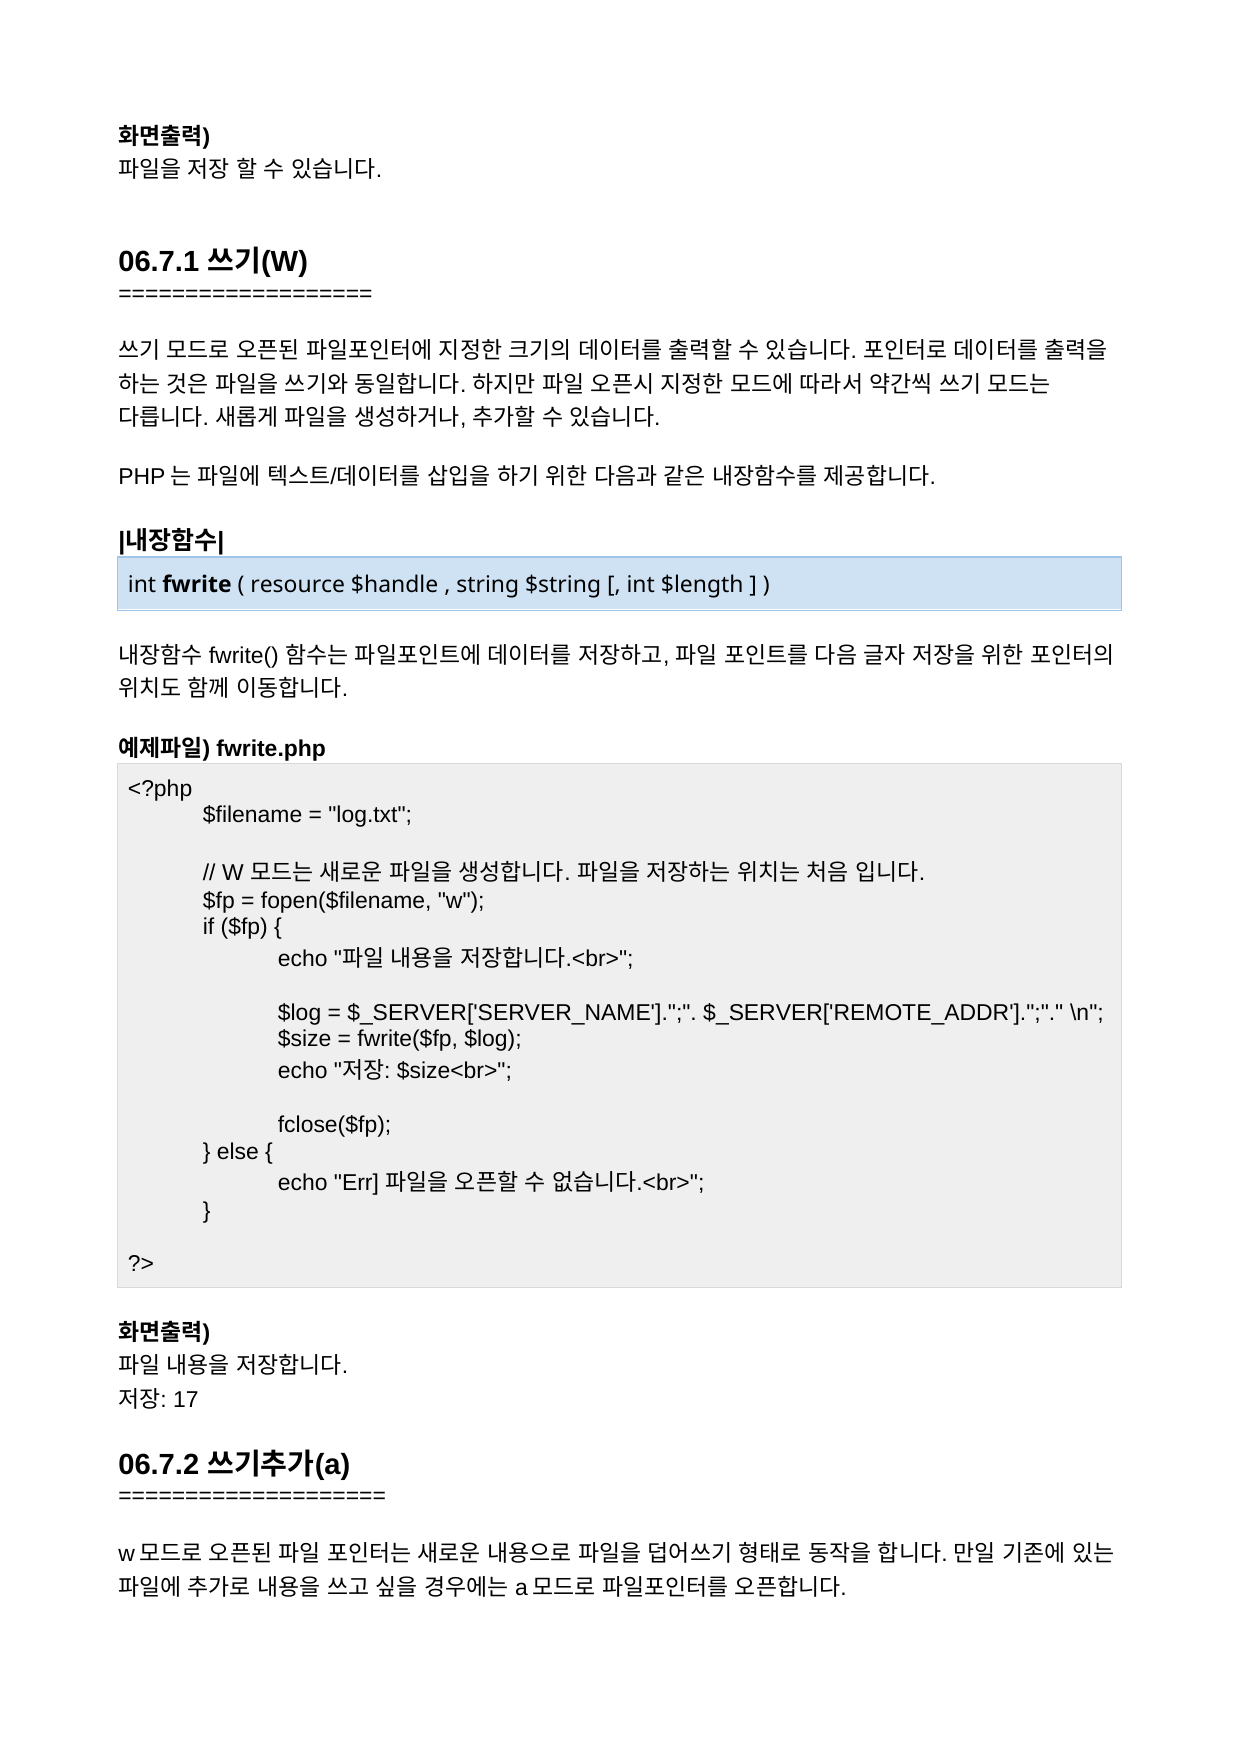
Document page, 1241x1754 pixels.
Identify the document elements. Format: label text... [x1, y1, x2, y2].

text 파일을 저장 할 수 있습니다. [118, 151, 1122, 184]
text |내장함수| [118, 520, 1122, 556]
text =================== [118, 279, 1122, 306]
text 화면출력) [118, 1314, 1122, 1347]
text 저장: 17 [118, 1381, 1122, 1414]
text 06.7.2 쓰기추가(a) [118, 1440, 1122, 1482]
text 화면출력) [118, 118, 1122, 151]
table_header <?php $filename = "log.txt"; // W 모드는 새로운 파일을 생성합니다. 파일을 저장하는 위치는 처음 입니다. $fp = fopen($filename, "w"); if ($fp) { echo "파일 내용을 저장합니다.<br>"; $log = $_SERVER['SERVER_NAME'].";". $_SERVER['REMOTE_ADDR'].";"." \n"; $size = fwrite($fp, $log); echo "저장: $size<br>"; fclose($fp); } else { echo "Err] 파일을 오픈할 수 없습니다.<br>"; } ?> [118, 764, 1121, 1287]
text 예제파일) fwrite.php [118, 730, 1122, 763]
text ==================== [118, 1482, 1122, 1509]
text 쓰기 모드로 오픈된 파일포인터에 지정한 크기의 데이터를 출력할 수 있습니다. 포인터로 데이터를 출력을 하는 것은 파일을 쓰기와 동일합니다. 하지만 파일 오픈시 지정한 모드에 따라서 약간씩 쓰기 모드는 다릅니다. 새롭게 파일을 생성하거나, 추가할 수 있습니다. [118, 332, 1122, 432]
text 06.7.1 쓰기(W) [118, 237, 1122, 279]
text w모드로 오픈된 파일 포인터는 새로운 내용으로 파일을 덥어쓰기 형태로 동작을 합니다. 만일 기존에 있는 파일에 추가로 내용을 쓰고 싶을 경우에는 a모드로 파일포인터를 오픈합니다. [118, 1535, 1122, 1602]
table_header int fwrite ( resource $handle , string $string [, int $length ] ) [118, 558, 1121, 609]
text 내장함수 fwrite() 함수는 파일포인트에 데이터를 저장하고, 파일 포인트를 다음 글자 저장을 위한 포인터의 위치도 함께 이동합니다. [118, 637, 1122, 703]
text 파일 내용을 저장합니다. [118, 1347, 1122, 1381]
text PHP는 파일에 텍스트/데이터를 삽입을 하기 위한 다음과 같은 내장함수를 제공합니다. [118, 458, 1122, 491]
